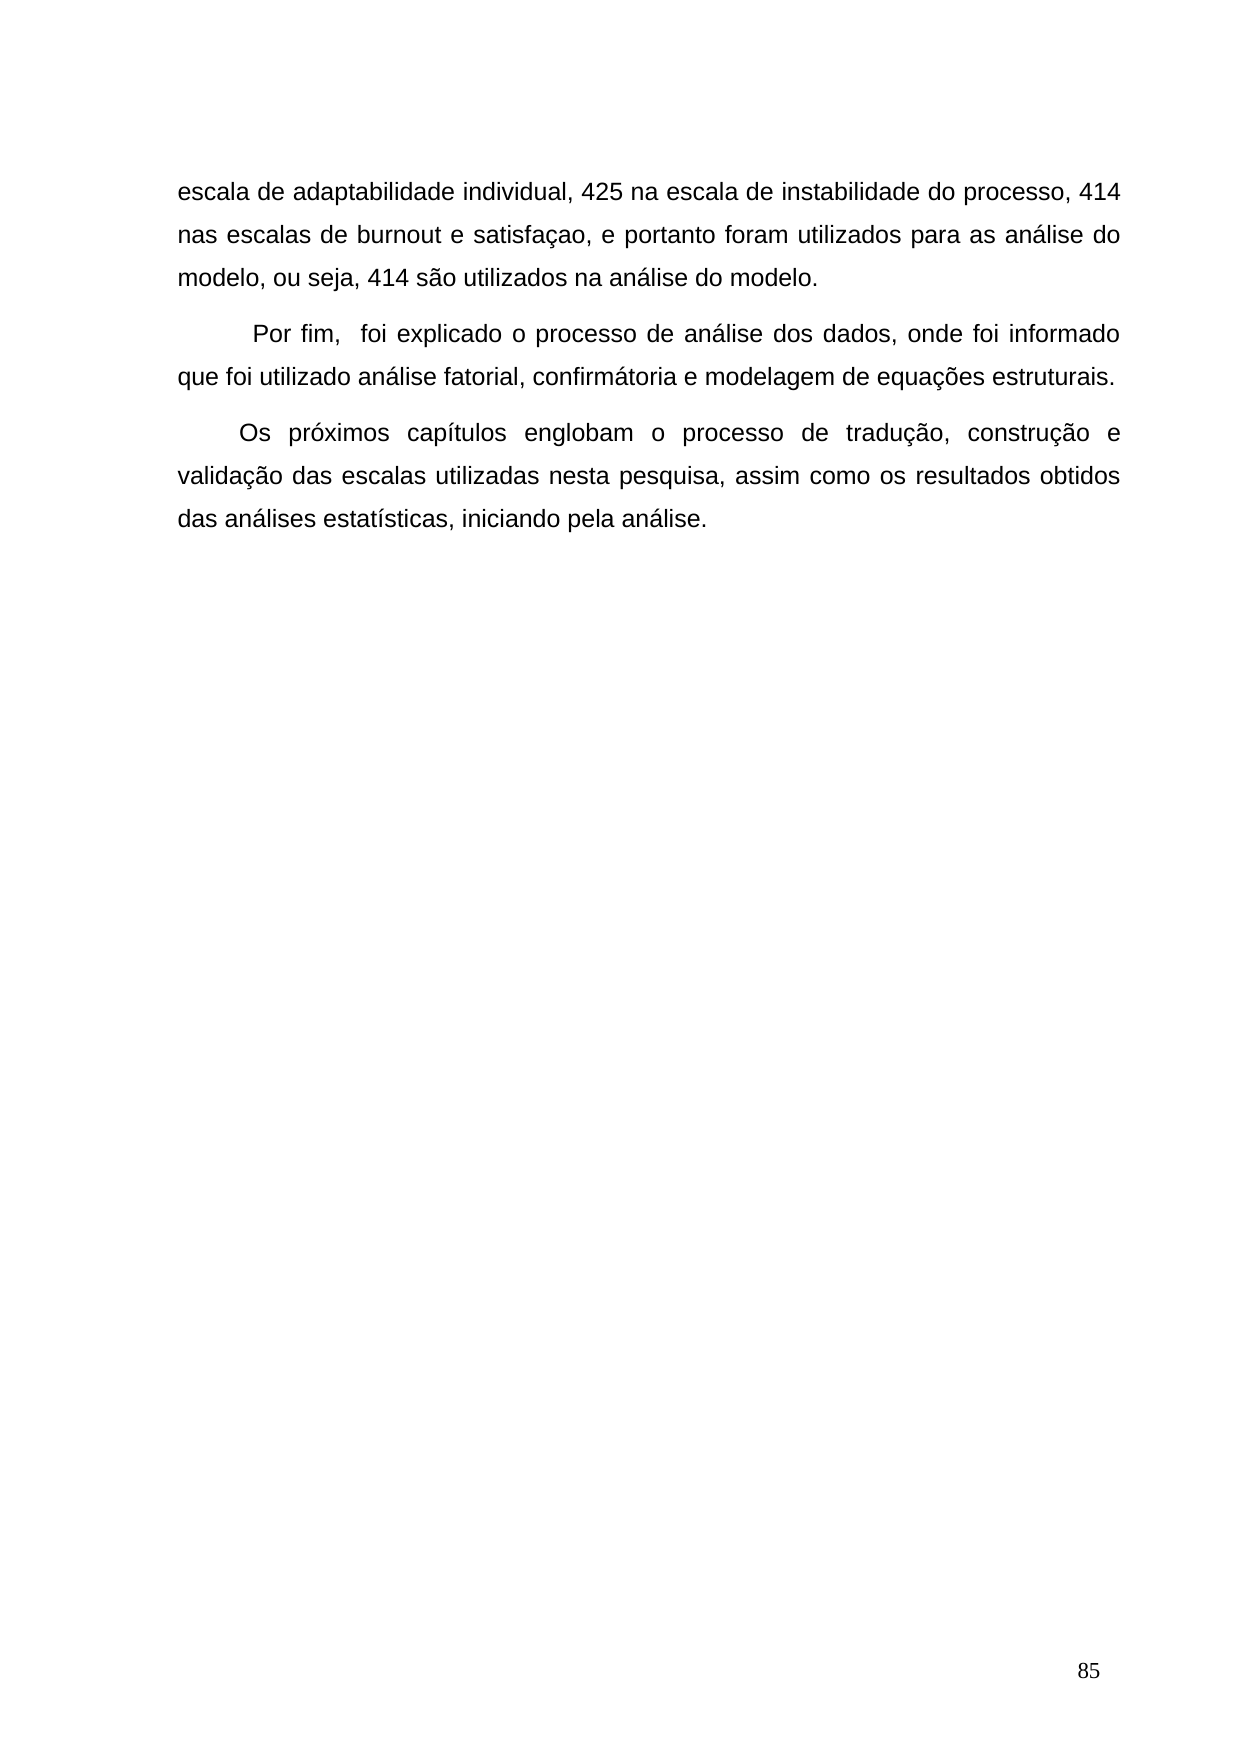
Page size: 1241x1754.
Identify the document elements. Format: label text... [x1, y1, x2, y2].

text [177, 177, 1122, 292]
text Por fim, foi explicado o processo de análise dos dados, onde foi informado que foi utilizado análise fatorial, confirmátoria e modelagem de equações estruturais. [177, 319, 1122, 391]
text Os próximos capítulos englobam o processo de tradução, construção e validação das escalas utilizadas nesta pesquisa, assim como os resultados obtidos das análises estatísticas, iniciando pela análise. [177, 418, 1122, 533]
